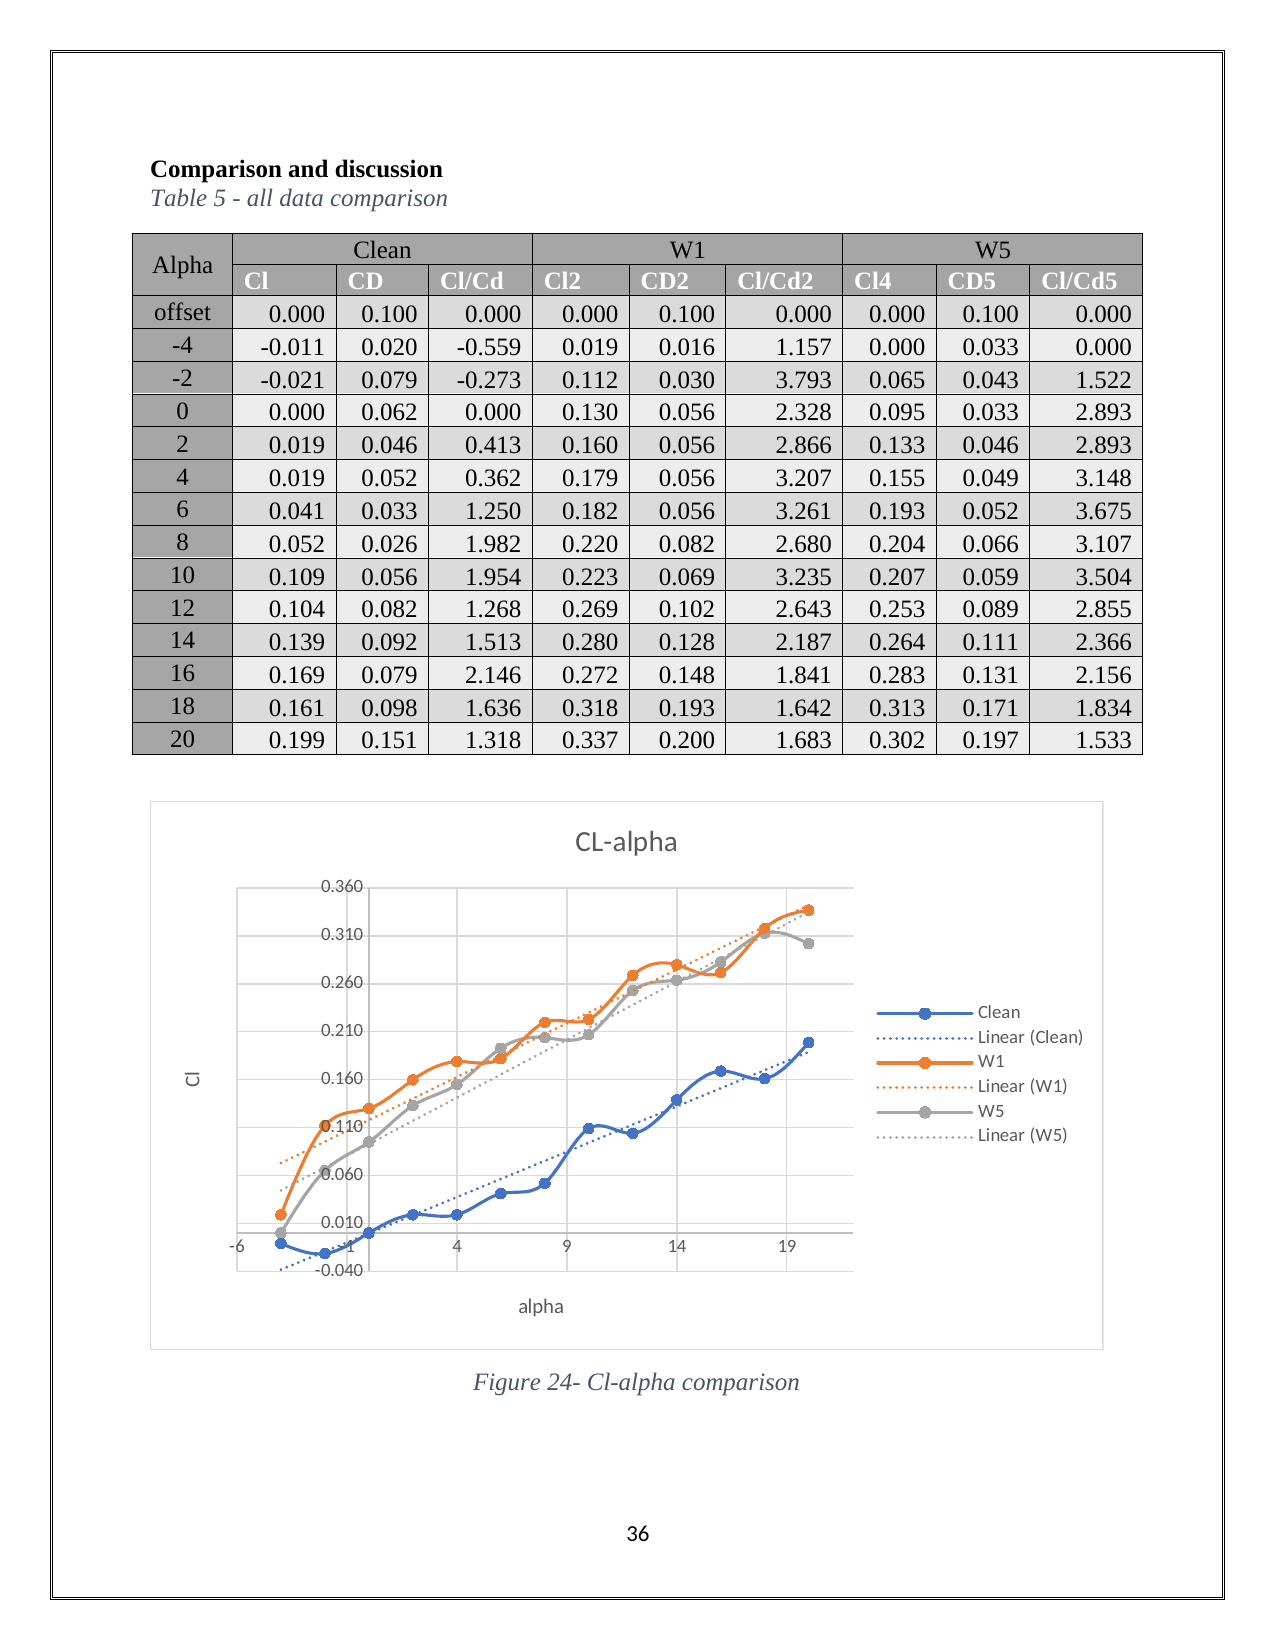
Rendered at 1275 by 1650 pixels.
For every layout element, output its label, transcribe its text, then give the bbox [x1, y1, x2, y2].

table_cell 0.199 [233, 723, 336, 754]
table_cell 1.954 [429, 559, 532, 590]
table_cell 0.056 [630, 427, 725, 459]
table_cell 0.160 [533, 427, 629, 459]
table_cell 0.000 [1030, 329, 1142, 361]
table_header Clean [233, 234, 532, 264]
table_cell 0.133 [843, 427, 936, 459]
table_cell 0.223 [533, 559, 629, 590]
table_cell 0.019 [233, 427, 336, 459]
table_cell 1.841 [726, 657, 842, 689]
table_cell 0.041 [233, 493, 336, 525]
table_cell 1.683 [726, 723, 842, 754]
table_cell 2.366 [1030, 624, 1142, 656]
subtitle Comparison and discussion [150, 154, 1125, 183]
table_cell 0.000 [843, 296, 936, 328]
table_cell 16 [133, 657, 232, 689]
table_cell 0.155 [843, 460, 936, 492]
table_cell 0.052 [337, 460, 428, 492]
table_cell 0.313 [843, 690, 936, 722]
table_cell 1.250 [429, 493, 532, 525]
table_cell 0.179 [533, 460, 629, 492]
table_cell 0.030 [630, 362, 725, 393]
table_cell CD2 [630, 265, 725, 295]
table_cell Cl/Cd [429, 265, 532, 295]
table_cell 0.000 [533, 296, 629, 328]
table_cell 0.112 [533, 362, 629, 393]
table_cell Cl [233, 265, 336, 295]
table_cell 0.095 [843, 395, 936, 426]
table_cell 1.982 [429, 526, 532, 557]
table_cell 0.128 [630, 624, 725, 656]
table_cell 0.098 [337, 690, 428, 722]
table_cell 0.182 [533, 493, 629, 525]
table_cell 0.082 [337, 591, 428, 623]
table_cell 0.302 [843, 723, 936, 754]
table_cell -0.011 [233, 329, 336, 361]
table_cell 0.000 [843, 329, 936, 361]
table_cell 0.019 [533, 329, 629, 361]
table_cell Cl/Cd2 [726, 265, 842, 295]
table_cell 0.079 [337, 657, 428, 689]
text Table 5 - all data comparison [150, 183, 1125, 212]
table_cell -2 [133, 362, 232, 393]
table_cell 0.069 [630, 559, 725, 590]
table_cell 3.207 [726, 460, 842, 492]
table_cell 0.089 [937, 591, 1029, 623]
table_cell 0.092 [337, 624, 428, 656]
table_cell 1.522 [1030, 362, 1142, 393]
table_cell 0.161 [233, 690, 336, 722]
table_cell 0.033 [337, 493, 428, 525]
table_cell 0.020 [337, 329, 428, 361]
table_cell 3.148 [1030, 460, 1142, 492]
table_cell 3.235 [726, 559, 842, 590]
table_cell 0.016 [630, 329, 725, 361]
table_cell 0.131 [937, 657, 1029, 689]
table_cell 0.272 [533, 657, 629, 689]
table_cell 0.148 [630, 657, 725, 689]
table_cell 0.000 [429, 296, 532, 328]
table_cell 0.000 [1030, 296, 1142, 328]
table_cell 3.793 [726, 362, 842, 393]
table_cell Cl2 [533, 265, 629, 295]
table_cell 2.643 [726, 591, 842, 623]
table_cell 2.680 [726, 526, 842, 557]
table_cell 0.139 [233, 624, 336, 656]
table_cell 0.000 [233, 296, 336, 328]
table_cell 20 [133, 723, 232, 754]
table_cell 0.151 [337, 723, 428, 754]
table_cell 1.318 [429, 723, 532, 754]
text Figure 24- Cl-alpha comparison [150, 1367, 1125, 1396]
table_cell 0.102 [630, 591, 725, 623]
table_cell 2.146 [429, 657, 532, 689]
table_cell 3.504 [1030, 559, 1142, 590]
table_cell -0.021 [233, 362, 336, 393]
table_header Alpha [133, 234, 232, 295]
table_cell 0.062 [337, 395, 428, 426]
table_cell Cl/Cd5 [1030, 265, 1142, 295]
table_cell Cl4 [843, 265, 936, 295]
table_cell CD5 [937, 265, 1029, 295]
table_cell 0.000 [233, 395, 336, 426]
table_cell 0.019 [233, 460, 336, 492]
table_cell offset [133, 296, 232, 328]
table_cell 0.269 [533, 591, 629, 623]
table_cell 3.261 [726, 493, 842, 525]
table_cell 0.193 [630, 690, 725, 722]
table_cell 0.065 [843, 362, 936, 393]
table_cell -0.559 [429, 329, 532, 361]
table_cell 0.000 [429, 395, 532, 426]
table_cell 0.052 [937, 493, 1029, 525]
table_cell 0.193 [843, 493, 936, 525]
table_cell 0.056 [630, 493, 725, 525]
table_cell 0.056 [630, 460, 725, 492]
table_cell 1.834 [1030, 690, 1142, 722]
table_cell 0.169 [233, 657, 336, 689]
table_cell 0.280 [533, 624, 629, 656]
table_cell 10 [133, 559, 232, 590]
table_cell 0.318 [533, 690, 629, 722]
table_header W5 [843, 234, 1142, 264]
table_cell 2.855 [1030, 591, 1142, 623]
table_cell 0.207 [843, 559, 936, 590]
table_cell 0.026 [337, 526, 428, 557]
table_cell 0.100 [630, 296, 725, 328]
table_cell 0.104 [233, 591, 336, 623]
table_cell 0.049 [937, 460, 1029, 492]
table_cell 1.268 [429, 591, 532, 623]
table_cell 3.107 [1030, 526, 1142, 557]
table_cell -0.273 [429, 362, 532, 393]
table_cell 0.082 [630, 526, 725, 557]
table_cell 0.059 [937, 559, 1029, 590]
table_cell 4 [133, 460, 232, 492]
table_cell 0.362 [429, 460, 532, 492]
table_cell 0.043 [937, 362, 1029, 393]
table_cell 0.000 [726, 296, 842, 328]
table_cell 0.197 [937, 723, 1029, 754]
table_cell 18 [133, 690, 232, 722]
table_cell 6 [133, 493, 232, 525]
table_cell 0 [133, 395, 232, 426]
table_cell 0.052 [233, 526, 336, 557]
table_cell 1.513 [429, 624, 532, 656]
table_cell 0.033 [937, 329, 1029, 361]
table_cell 2.893 [1030, 427, 1142, 459]
table_cell 0.100 [937, 296, 1029, 328]
table_cell 0.056 [630, 395, 725, 426]
table_cell 2.187 [726, 624, 842, 656]
table_cell 8 [133, 526, 232, 557]
table_cell 0.109 [233, 559, 336, 590]
table_cell 1.157 [726, 329, 842, 361]
table_cell 0.337 [533, 723, 629, 754]
table_cell -4 [133, 329, 232, 361]
table_cell 0.253 [843, 591, 936, 623]
table_cell 14 [133, 624, 232, 656]
table_cell 0.200 [630, 723, 725, 754]
table_cell 12 [133, 591, 232, 623]
table_cell 0.046 [337, 427, 428, 459]
table_cell CD [337, 265, 428, 295]
table_cell 0.283 [843, 657, 936, 689]
table_cell 2 [133, 427, 232, 459]
table_cell 0.066 [937, 526, 1029, 557]
table_cell 0.033 [937, 395, 1029, 426]
table_cell 0.130 [533, 395, 629, 426]
table_cell 0.056 [337, 559, 428, 590]
table_cell 0.220 [533, 526, 629, 557]
table_cell 0.046 [937, 427, 1029, 459]
table_cell 0.100 [337, 296, 428, 328]
table_header W1 [533, 234, 842, 264]
table_cell 2.328 [726, 395, 842, 426]
table_cell 2.893 [1030, 395, 1142, 426]
table_cell 0.079 [337, 362, 428, 393]
table_cell 2.866 [726, 427, 842, 459]
table_cell 0.111 [937, 624, 1029, 656]
table_cell 2.156 [1030, 657, 1142, 689]
table_cell 1.642 [726, 690, 842, 722]
table_cell 0.264 [843, 624, 936, 656]
table_cell 0.171 [937, 690, 1029, 722]
table_cell 1.533 [1030, 723, 1142, 754]
table_cell 1.636 [429, 690, 532, 722]
table_cell 0.204 [843, 526, 936, 557]
table_cell 3.675 [1030, 493, 1142, 525]
table_cell 0.413 [429, 427, 532, 459]
